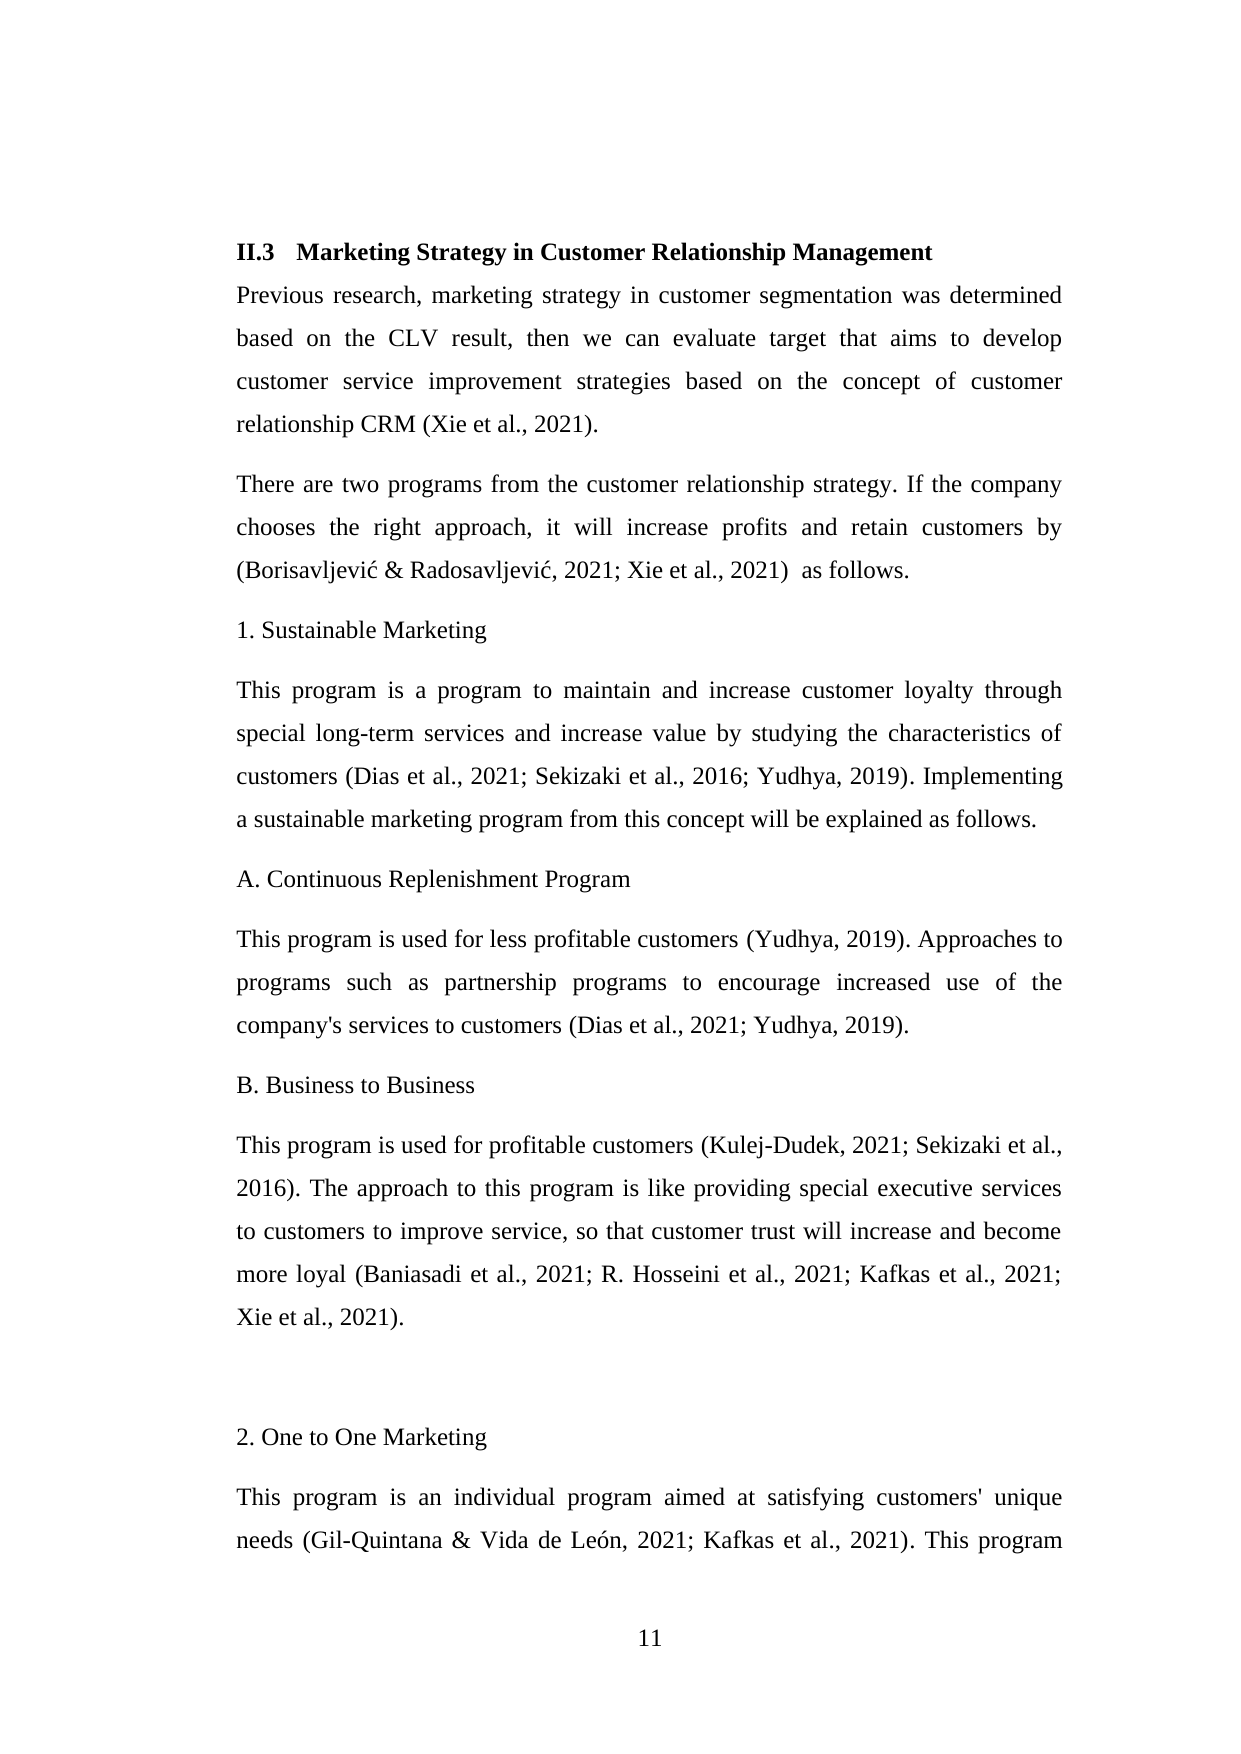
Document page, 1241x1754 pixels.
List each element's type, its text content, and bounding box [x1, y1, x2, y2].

text This program is used for profitable customers . The approach to this program is like providing special executive services to customers to improve service, so that customer trust will increase and become more loyal . [236, 1130, 1063, 1331]
subtitle Marketing Strategy in Customer Relationship Management [236, 237, 1063, 266]
text This program is used for less profitable customers . Approaches to programs such as partnership programs to encourage increased use of the company's services to customers . [236, 924, 1063, 1039]
text This program is a program to maintain and increase customer loyalty through special long-term services and increase value by studying the characteristics of customers . Implementing a sustainable marketing program from this concept will be explained as follows. [236, 675, 1063, 833]
text Previous research, marketing strategy in customer segmentation was determined based on the CLV result, then we can evaluate target that aims to develop customer service improvement strategies based on the concept of customer relationship CRM . [236, 280, 1063, 438]
text 2. One to One Marketing [236, 1422, 1063, 1451]
text 1. Sustainable Marketing [236, 615, 1063, 644]
text A. Continuous Replenishment Program [236, 864, 1063, 893]
text There are two programs from the customer relationship strategy. If the company chooses the right approach, it will increase profits and retain customers by as follows. [236, 469, 1063, 584]
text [236, 1482, 1063, 1554]
text B. Business to Business [236, 1070, 1063, 1099]
